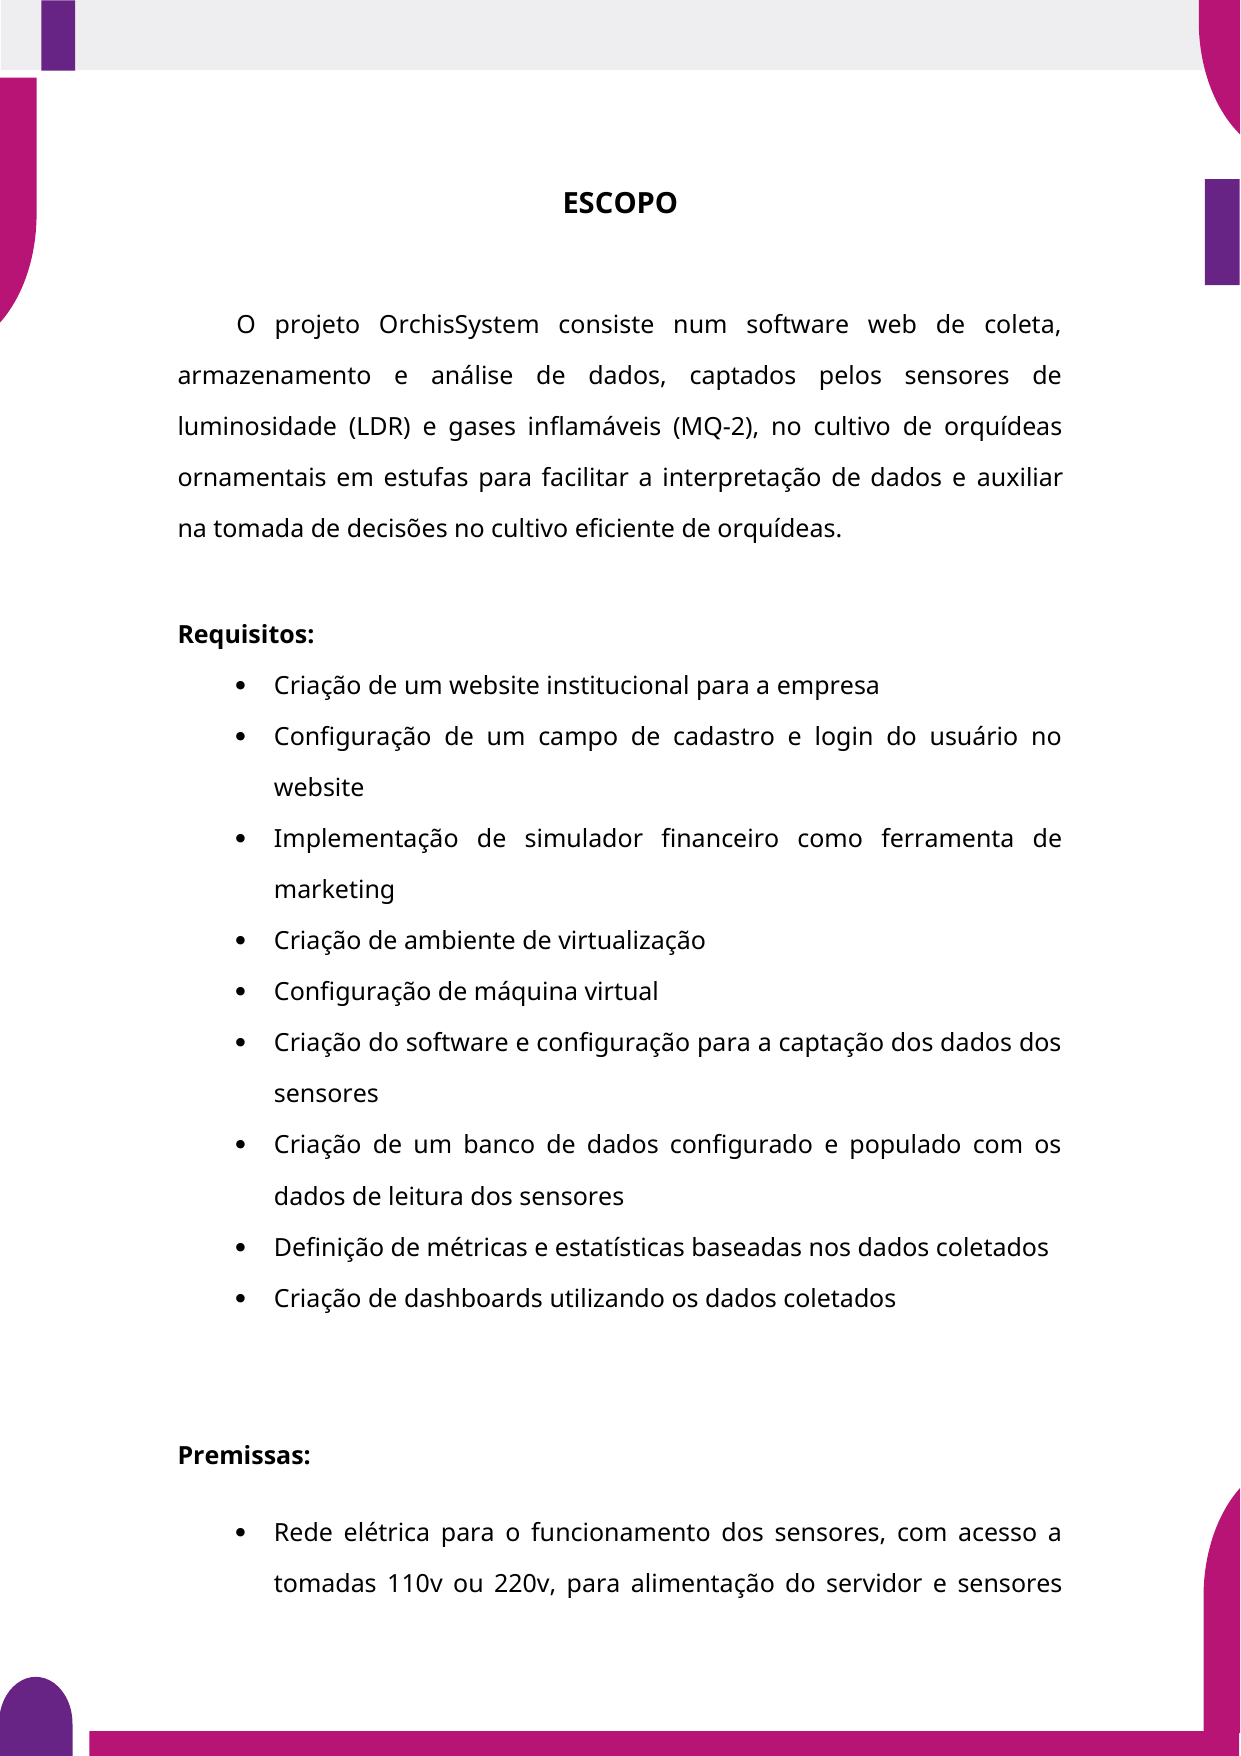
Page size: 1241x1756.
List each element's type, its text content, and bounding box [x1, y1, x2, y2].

subtitle ESCOPO [177, 182, 1063, 222]
list Criação de dashboards utilizando os dados coletados [236, 1280, 1063, 1314]
list Definição de métricas e estatísticas baseadas nos dados coletados [236, 1229, 1063, 1263]
list Implementação de simulador financeiro como ferramenta de marketing [236, 821, 1063, 906]
list O projeto OrchisSystem consiste num software web de coleta, armazenamento e análise de dados, captados pelos sensores de luminosidade (LDR) e gases inflamáveis (MQ-2), no cultivo de orquídeas ornamentais em estufas para facilitar a interpretação de dados e auxiliar na tomada de decisões no cultivo eficiente de orquídeas. [177, 306, 1063, 544]
list Configuração de um campo de cadastro e login do usuário no website [236, 719, 1063, 804]
list Configuração de máquina virtual [236, 974, 1063, 1008]
subtitle Requisitos: [177, 617, 1063, 651]
list Criação de um banco de dados configurado e populado com os dados de leitura dos sensores [236, 1127, 1063, 1212]
subtitle Premissas: [177, 1438, 1063, 1472]
list Criação de um website institucional para a empresa [236, 668, 1063, 702]
list Criação do software e configuração para a captação dos dados dos sensores [236, 1025, 1063, 1110]
list Criação de ambiente de virtualização [236, 923, 1063, 957]
